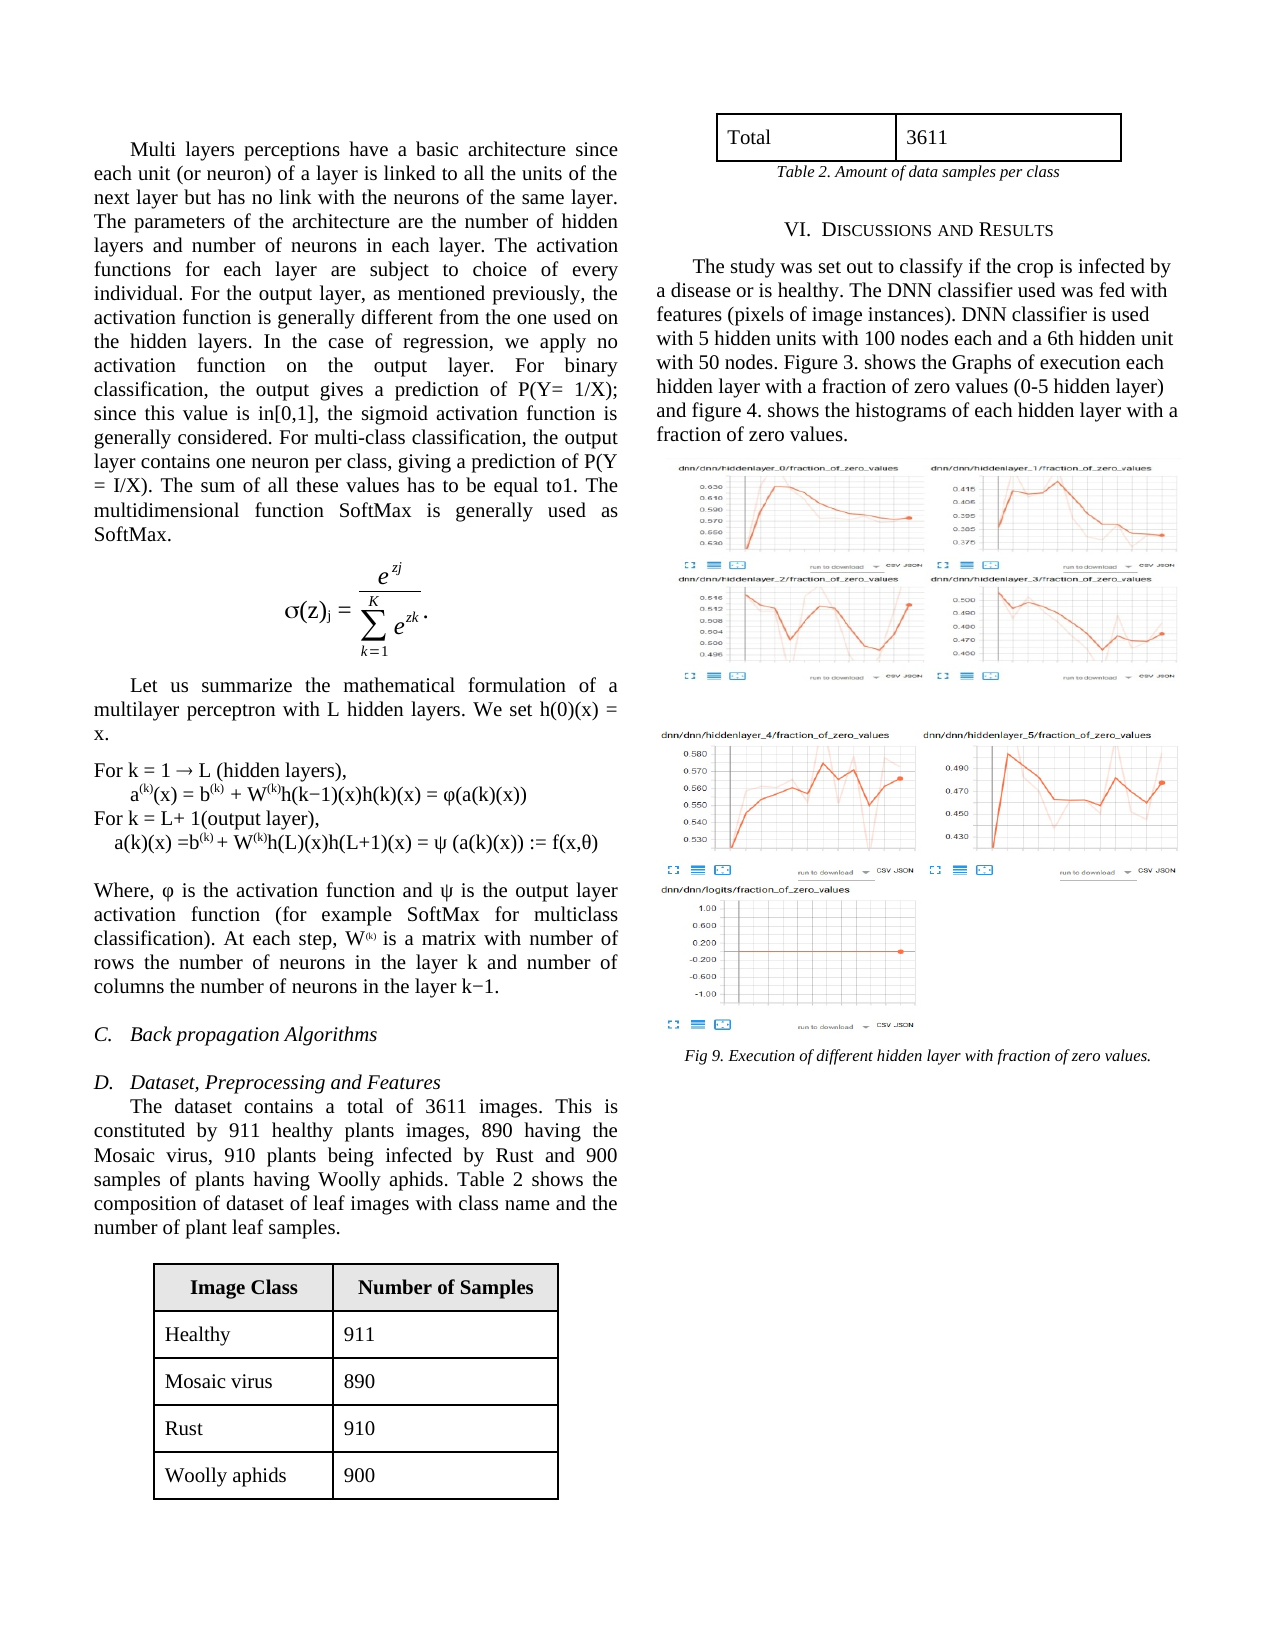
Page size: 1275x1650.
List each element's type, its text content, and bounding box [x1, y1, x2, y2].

table_cell Mosaic virus [155, 1359, 332, 1404]
text Table 2. Amount of data samples per class [656, 162, 1181, 181]
table_cell 910 [334, 1406, 557, 1451]
table_cell Total [718, 115, 895, 159]
text Let us summarize the mathematical formulation of a multilayer perceptron with L hidden layers. We set h(0)(x) = x. [94, 673, 619, 745]
table_cell 911 [334, 1312, 557, 1357]
text a(k)(x) =b(k) + W(k)h(L)(x)h(L+1)(x) = ψ (a(k)(x)) := f(x,θ) [94, 830, 619, 854]
table_cell Rust [155, 1406, 332, 1451]
text The dataset contains a total of 3611 images. This is constituted by 911 healthy plants images, 890 having the Mosaic virus, 910 plants being infected by Rust and 900 samples of plants having Woolly aphids. Table 2 shows the composition of dataset of leaf images with class name and the number of plant leaf samples. [94, 1094, 619, 1239]
picture [656, 458, 1182, 681]
text Multi layers perceptions have a basic architecture since each unit (or neuron) of a layer is linked to all the units of the next layer but has no link with the neurons of the same layer. The parameters of the architecture are the number of hidden layers and number of neurons in each layer. The activation functions for each layer are subject to choice of every individual. For the output layer, as mentioned previously, the activation function is generally different from the one used on the hidden layers. In the case of regression, we apply no activation function on the output layer. For binary classification, the output gives a prediction of P(Y= 1/X); since this value is in[0,1], the sigmoid activation function is generally considered. For multi-class classification, the output layer contains one neuron per class, giving a prediction of P(Y = I/X). The sum of all these values has to be equal to1. The multidimensional function SoftMax is generally used as SoftMax. [94, 137, 619, 546]
text Fig 9. Execution of different hidden layer with fraction of zero values. [656, 1045, 1181, 1064]
table_header Number of Samples [334, 1265, 557, 1310]
table_cell 3611 [897, 115, 1120, 159]
table_cell Healthy [155, 1312, 332, 1357]
table_cell 900 [334, 1453, 557, 1498]
text C. Back propagation Algorithms [94, 1022, 619, 1046]
picture [656, 730, 1182, 1033]
table_cell Woolly aphids [155, 1453, 332, 1498]
text The study was set out to classify if the crop is infected by a disease or is healthy. The DNN classifier used was fed with features (pixels of image instances). DNN classifier is used with 5 hidden units with 100 nodes each and a 6th hidden unit with 50 nodes. Figure 3. shows the Graphs of execution each hidden layer with a fraction of zero values (0-5 hidden layer) and figure 4. shows the histograms of each hidden layer with a fraction of zero values. [656, 254, 1181, 446]
text Where, φ is the activation function and ψ is the output layer activation function (for example SoftMax for multiclass classification). At each step, W(k) is a matrix with number of rows the number of neurons in the layer k and number of columns the number of neurons in the layer k−1. [94, 878, 619, 998]
table_cell 890 [334, 1359, 557, 1404]
text For k = 1 L (hidden layers), [94, 757, 619, 782]
text (z)j = . [94, 558, 619, 660]
text VI. Discussions and Results [656, 217, 1181, 241]
text For k = L+ 1(output layer), [94, 806, 619, 830]
text D. Dataset, Preprocessing and Features [94, 1070, 619, 1094]
table_header Image Class [155, 1265, 332, 1310]
text a(k)(x) = b(k) + W(k)h(k−1)(x)h(k)(x) = φ(a(k)(x)) [94, 782, 619, 806]
